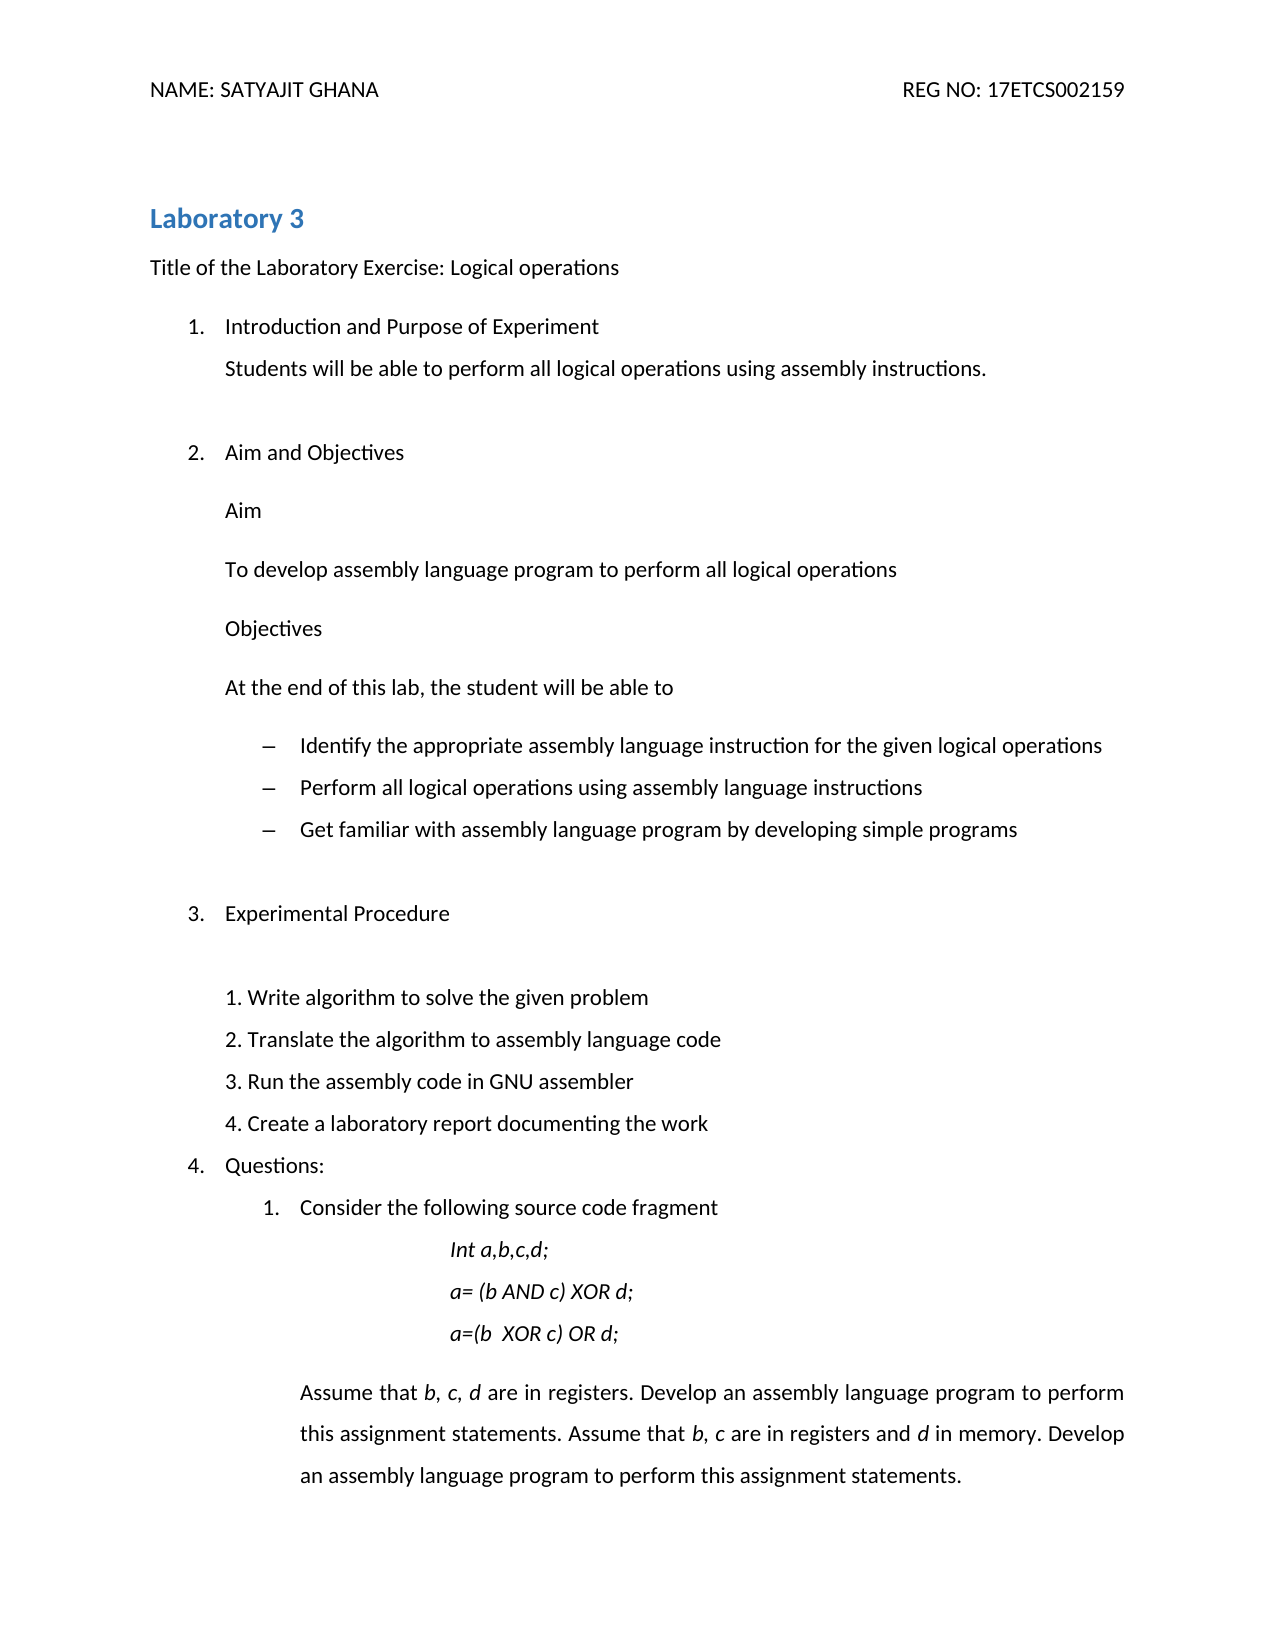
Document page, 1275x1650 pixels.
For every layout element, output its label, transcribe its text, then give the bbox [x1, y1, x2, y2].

list Consider the following source code fragment [262, 1193, 1125, 1221]
list Perform all logical operations using assembly language instructions [262, 773, 1125, 801]
list a= (b AND c) XOR d; [187, 1277, 1125, 1305]
text Aim [187, 497, 1125, 525]
list a=(b XOR c) OR d; [187, 1319, 1125, 1347]
list Aim and Objectives [187, 438, 1125, 466]
text Objectives [187, 614, 1125, 642]
list 3. Run the assembly code in GNU assembler [225, 1067, 1125, 1095]
subtitle Laboratory 3 [150, 200, 1125, 236]
text Title of the Laboratory Exercise: Logical operations [150, 253, 1125, 281]
list 4. Create a laboratory report documenting the work [225, 1109, 1125, 1137]
list Identify the appropriate assembly language instruction for the given logical operations [262, 731, 1125, 759]
list Questions: [187, 1151, 1125, 1179]
text To develop assembly language program to perform all logical operations [187, 555, 1125, 583]
list Students will be able to perform all logical operations using assembly instructions. [225, 354, 1125, 382]
list 2. Translate the algorithm to assembly language code [225, 1025, 1125, 1053]
list Get familiar with assembly language program by developing simple programs [262, 815, 1125, 843]
list Experimental Procedure [187, 899, 1125, 927]
text Assume that b, c, d are in registers. Develop an assembly language program to perform this assignment statements. Assume that b, c are in registers and d in memory. Develop an assembly language program to perform this assignment statements. [300, 1378, 1125, 1489]
text At the end of this lab, the student will be able to [187, 673, 1125, 701]
list Int a,b,c,d; [187, 1235, 1125, 1263]
list 1. Write algorithm to solve the given problem [225, 983, 1125, 1011]
list Introduction and Purpose of Experiment [187, 312, 1125, 340]
